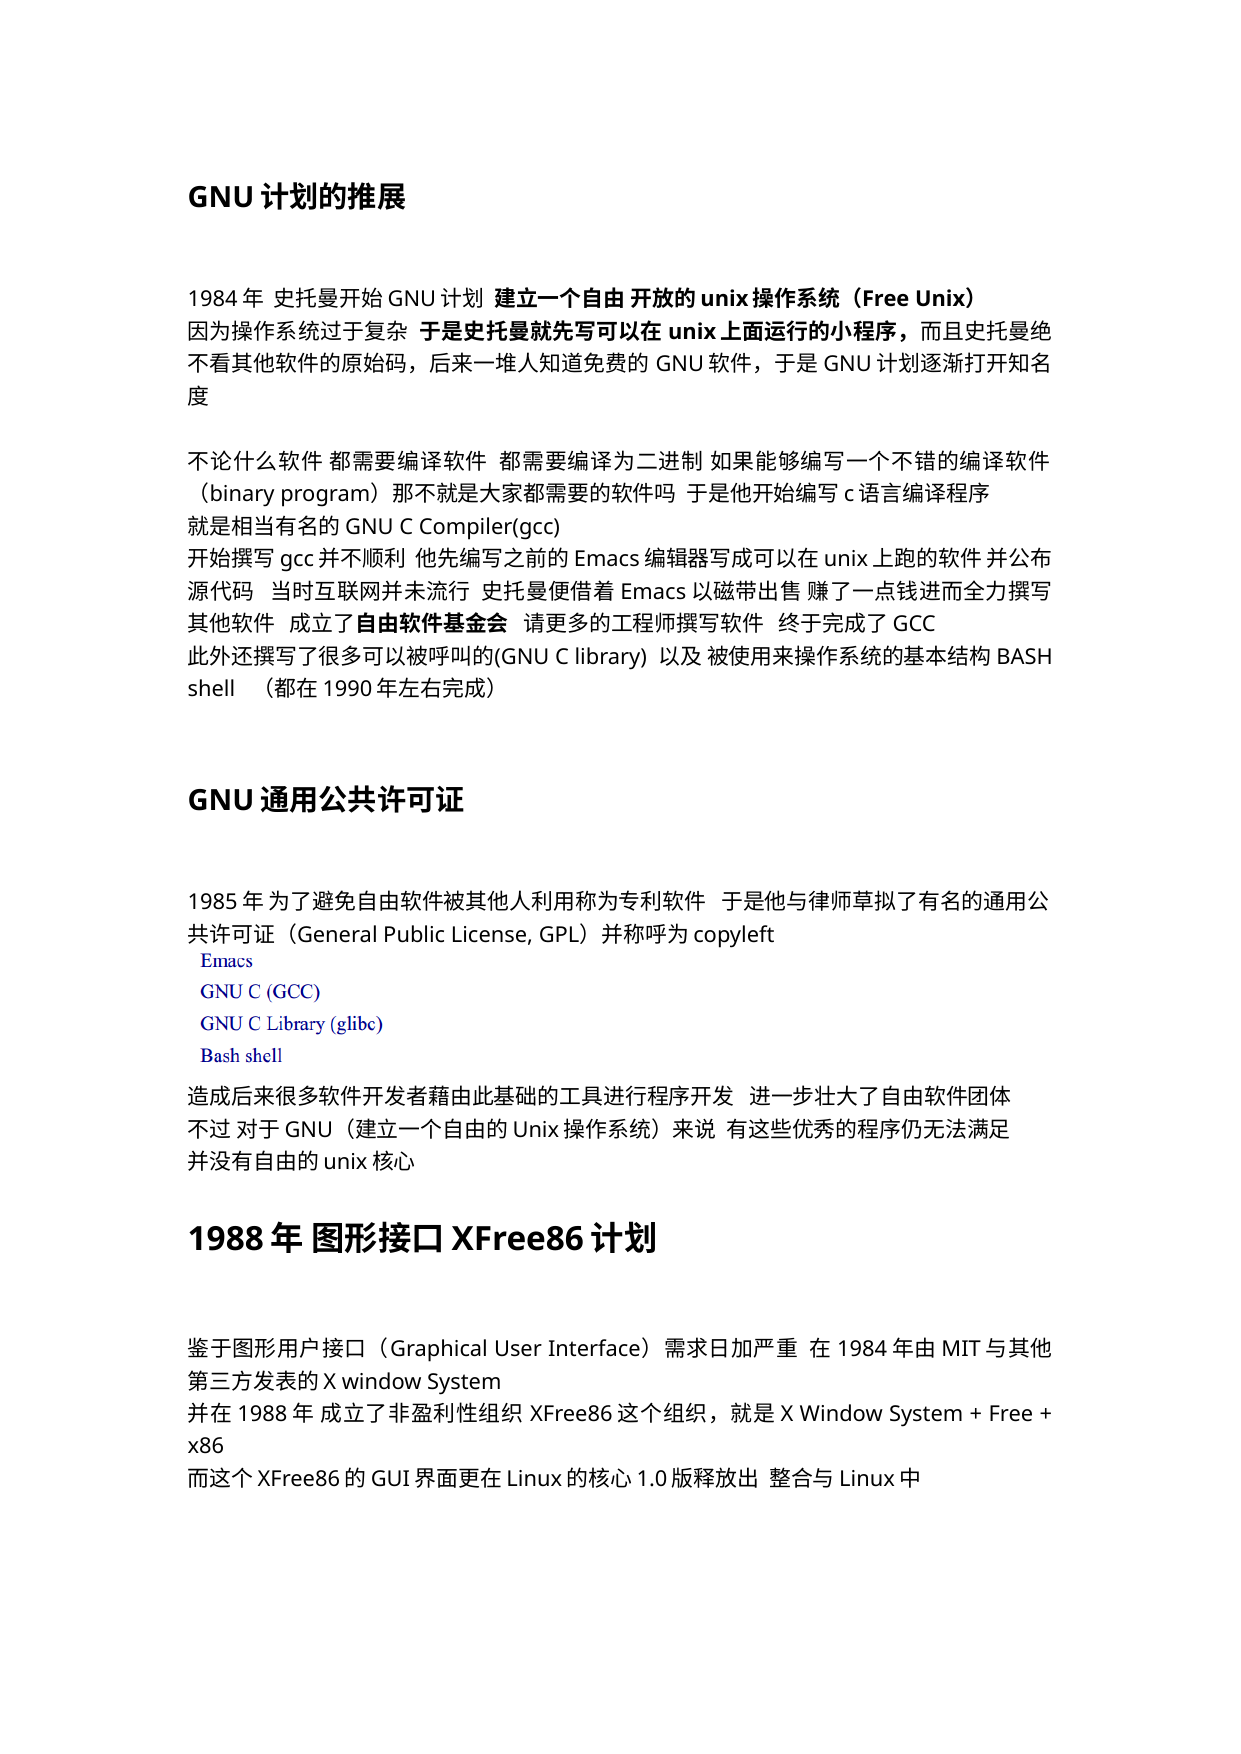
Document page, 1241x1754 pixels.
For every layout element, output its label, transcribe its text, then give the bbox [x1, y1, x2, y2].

text 而这个XFree86的GUI界面更在Linux的核心1.0版释放出 整合与Linux中 [187, 1461, 1053, 1493]
text 此外还撰写了很多可以被呼叫的(GNU C library) 以及 被使用来操作系统的基本结构BASH shell （都在1990年左右完成） [187, 638, 1053, 703]
subtitle GNU计划的推展 [187, 162, 1053, 227]
text 因为操作系统过于复杂 于是史托曼就先写可以在unix上面运行的小程序，而且史托曼绝不看其他软件的原始码，后来一堆人知道免费的GNU软件，于是GNU计划逐渐打开知名度 [187, 313, 1053, 411]
text 不过 对于GNU（建立一个自由的Unix操作系统）来说 有这些优秀的程序仍无法满足 [187, 1111, 1053, 1144]
text 鉴于图形用户接口（Graphical User Interface）需求日加严重 在1984年由MIT与其他第三方发表的X window System [187, 1331, 1053, 1396]
text 1985年 为了避免自由软件被其他人利用称为专利软件 于是他与律师草拟了有名的通用公共许可证（General Public License, GPL）并称呼为copyleft [187, 884, 1053, 949]
picture [187, 948, 394, 1067]
text 开始撰写gcc并不顺利 他先编写之前的Emacs编辑器写成可以在unix上跑的软件 并公布源代码 当时互联网并未流行 史托曼便借着Emacs以磁带出售 赚了一点钱进而全力撰写其他软件 成立了自由软件基金会 请更多的工程师撰写软件 终于完成了GCC [187, 541, 1053, 638]
text 不论什么软件 都需要编译软件 都需要编译为二进制 如果能够编写一个不错的编译软件（binary program）那不就是大家都需要的软件吗 于是他开始编写c语言编译程序 [187, 443, 1053, 508]
text 1984年 史托曼开始GNU计划 建立一个自由 开放的unix操作系统（Free Unix） [187, 281, 1053, 313]
text 就是相当有名的GNU C Compiler(gcc) [187, 508, 1053, 541]
text 造成后来很多软件开发者藉由此基础的工具进行程序开发 进一步壮大了自由软件团体 [187, 1079, 1053, 1111]
text 并没有自由的unix核心 [187, 1144, 1053, 1176]
subtitle GNU通用公共许可证 [187, 765, 1053, 830]
text 并在1988年 成立了非盈利性组织 XFree86这个组织，就是X Window System + Free + x86 [187, 1396, 1053, 1461]
subtitle 1988年 图形接口XFree86计划 [187, 1203, 1053, 1268]
